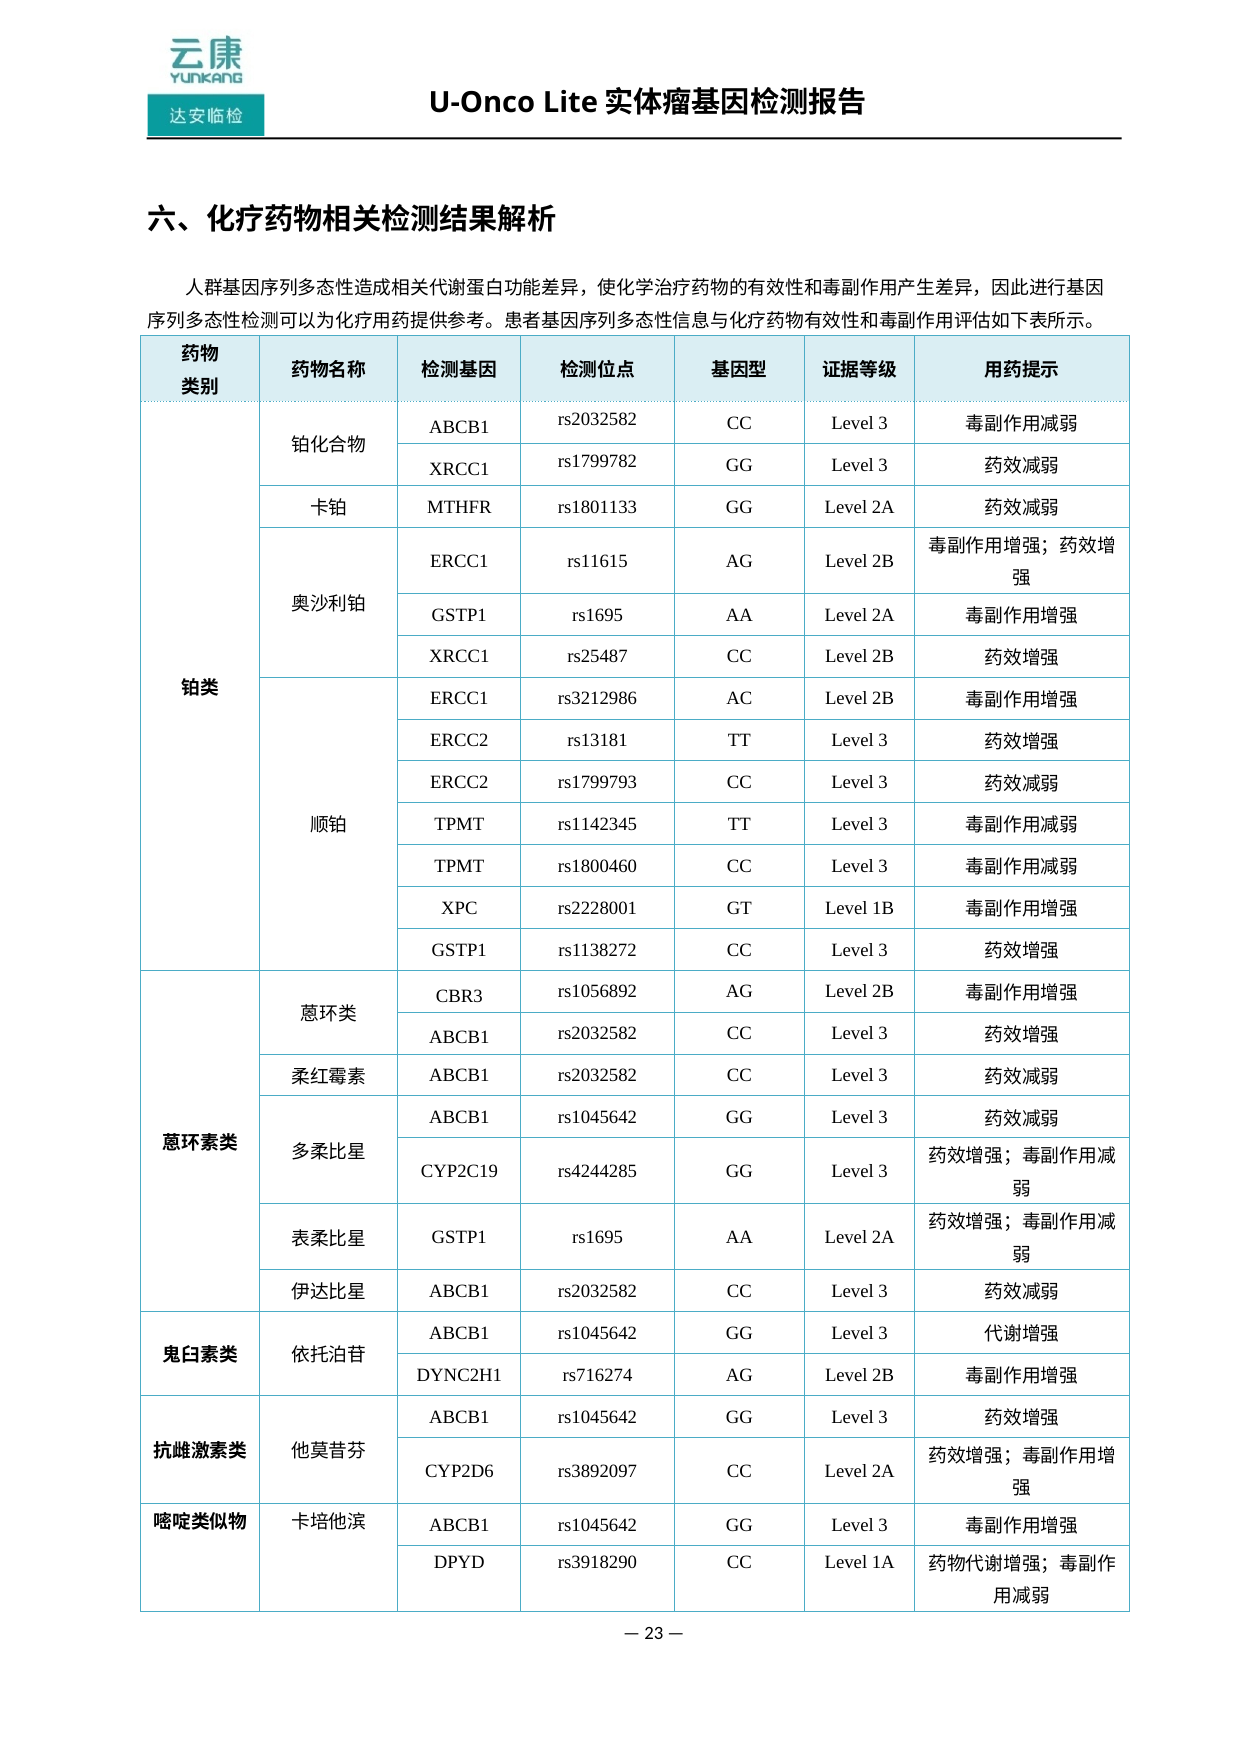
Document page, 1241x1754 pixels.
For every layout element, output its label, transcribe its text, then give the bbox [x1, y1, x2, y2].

table_cell 药效增强 [915, 636, 1129, 677]
table_cell rs1045642 [521, 1396, 674, 1437]
table_cell Level 3 [805, 720, 914, 760]
table_cell CYP2C19 [398, 1138, 520, 1203]
table_cell 药效减弱 [915, 486, 1129, 527]
table_cell rs2032582 [521, 1270, 674, 1311]
table_cell 药效增强 [915, 720, 1129, 760]
table_cell 药效减弱 [915, 1096, 1129, 1137]
table_cell CC [675, 401, 804, 443]
table_cell 多柔比星 [260, 1096, 397, 1203]
table_cell Level 3 [805, 1013, 914, 1053]
table_cell AG [675, 1354, 804, 1395]
table_cell 药效增强；毒副作用增强 [915, 1438, 1129, 1503]
table_cell 毒副作用增强 [915, 1354, 1129, 1395]
table_cell 依托泊苷 [260, 1312, 397, 1395]
table_cell GSTP1 [398, 929, 520, 970]
table_cell Level 1B [805, 887, 914, 928]
table_cell 药效减弱 [915, 444, 1129, 485]
table_cell Level 3 [805, 803, 914, 844]
table_cell AG [675, 528, 804, 593]
table_cell TPMT [398, 803, 520, 844]
table_cell ERCC2 [398, 720, 520, 760]
table_cell ERCC2 [398, 761, 520, 802]
table_cell Level 3 [805, 1055, 914, 1095]
table_header 证据等级 [805, 336, 914, 401]
table_cell Level 3 [805, 1270, 914, 1311]
table_cell 铂类 [141, 401, 259, 970]
table_cell Level 3 [805, 401, 914, 443]
table_cell 卡培他滨 [260, 1504, 397, 1611]
table_cell ABCB1 [398, 1504, 520, 1545]
table_cell 抗雌激素类 [141, 1396, 259, 1503]
table_cell 毒副作用减弱 [915, 401, 1129, 443]
table_cell rs1045642 [521, 1312, 674, 1353]
table_cell ABCB1 [398, 1396, 520, 1437]
table_cell XRCC1 [398, 444, 520, 485]
table_cell 毒副作用增强 [915, 594, 1129, 635]
table_cell rs25487 [521, 636, 674, 677]
table_cell rs1138272 [521, 929, 674, 970]
table_cell rs1801133 [521, 486, 674, 527]
table_cell TT [675, 803, 804, 844]
table_cell rs3892097 [521, 1438, 674, 1503]
table_cell 药效增强；毒副作用减弱 [915, 1204, 1129, 1269]
picture [147, 17, 265, 136]
table_cell 药效增强 [915, 1013, 1129, 1053]
table_cell Level 2A [805, 486, 914, 527]
table_cell Level 3 [805, 1312, 914, 1353]
table_cell Level 3 [805, 929, 914, 970]
table_cell Level 3 [805, 1504, 914, 1545]
table_cell 药效减弱 [915, 1055, 1129, 1095]
table_cell rs4244285 [521, 1138, 674, 1203]
table_cell rs1800460 [521, 845, 674, 886]
table_cell rs1799793 [521, 761, 674, 802]
table_cell XPC [398, 887, 520, 928]
table_cell Level 2B [805, 528, 914, 593]
table_cell Level 2A [805, 594, 914, 635]
table_cell 毒副作用增强；药效增强 [915, 528, 1129, 593]
table_cell rs3918290 [521, 1546, 674, 1611]
text 人群基因序列多态性造成相关代谢蛋白功能差异，使化学治疗药物的有效性和毒副作用产生差异，因此进行基因序列多态性检测可以为化疗用药提供参考。患者基因序列多态性信息与化疗药物有效性和毒副作用评估如下表所示。 [148, 270, 1122, 335]
table_cell DYNC2H1 [398, 1354, 520, 1395]
table_cell 伊达比星 [260, 1270, 397, 1311]
table_cell 铂化合物 [260, 401, 397, 485]
table_cell 药物代谢增强；毒副作用减弱 [915, 1546, 1129, 1611]
table_cell Level 3 [805, 845, 914, 886]
table_cell CC [675, 929, 804, 970]
table_cell AG [675, 971, 804, 1012]
table_cell 药效增强；毒副作用减弱 [915, 1138, 1129, 1203]
table_cell rs3212986 [521, 678, 674, 718]
table_cell rs716274 [521, 1354, 674, 1395]
table_cell 奥沙利铂 [260, 528, 397, 677]
table_cell 嘧啶类似物 [141, 1504, 259, 1611]
table_header 用药提示 [915, 336, 1129, 401]
table_cell 他莫昔芬 [260, 1396, 397, 1503]
table_cell GG [675, 1504, 804, 1545]
table_cell AA [675, 594, 804, 635]
table_cell GG [675, 1138, 804, 1203]
table_cell Level 2B [805, 1354, 914, 1395]
table_cell CC [675, 1270, 804, 1311]
table_cell AA [675, 1204, 804, 1269]
table_cell ERCC1 [398, 678, 520, 718]
table_cell GG [675, 486, 804, 527]
table_cell 药效增强 [915, 1396, 1129, 1437]
table_cell 毒副作用减弱 [915, 803, 1129, 844]
table_cell GG [675, 444, 804, 485]
table_cell 药效减弱 [915, 1270, 1129, 1311]
table_cell GSTP1 [398, 1204, 520, 1269]
table_cell TPMT [398, 845, 520, 886]
table_cell rs13181 [521, 720, 674, 760]
table_cell rs1056892 [521, 971, 674, 1012]
table_cell rs2228001 [521, 887, 674, 928]
table_cell GG [675, 1396, 804, 1437]
table_cell Level 3 [805, 1096, 914, 1137]
table_cell GG [675, 1096, 804, 1137]
table_cell 毒副作用减弱 [915, 845, 1129, 886]
table_cell rs2032582 [521, 1013, 674, 1053]
table_header 基因型 [675, 336, 804, 401]
table_cell ABCB1 [398, 1096, 520, 1137]
table_cell Level 2B [805, 971, 914, 1012]
table_cell CBR3 [398, 971, 520, 1012]
table_cell Level 3 [805, 1396, 914, 1437]
table_cell ABCB1 [398, 1312, 520, 1353]
table_cell Level 2B [805, 678, 914, 718]
table_cell 蒽环素类 [141, 971, 259, 1311]
table_cell ABCB1 [398, 1013, 520, 1053]
table_cell MTHFR [398, 486, 520, 527]
table_cell AC [675, 678, 804, 718]
table_cell Level 3 [805, 761, 914, 802]
table_cell rs11615 [521, 528, 674, 593]
table_cell 药效减弱 [915, 761, 1129, 802]
table_cell ERCC1 [398, 528, 520, 593]
table_cell Level 2A [805, 1438, 914, 1503]
table_cell rs1799782 [521, 444, 674, 485]
table_cell 卡铂 [260, 486, 397, 527]
table_cell XRCC1 [398, 636, 520, 677]
text 六、化疗药物相关检测结果解析 [148, 184, 1122, 249]
table_cell 毒副作用增强 [915, 678, 1129, 718]
table_cell 毒副作用增强 [915, 887, 1129, 928]
table_cell GG [675, 1312, 804, 1353]
table_cell Level 1A [805, 1546, 914, 1611]
table_cell GT [675, 887, 804, 928]
table_cell Level 2A [805, 1204, 914, 1269]
table_cell rs2032582 [521, 1055, 674, 1095]
table_cell 药效增强 [915, 929, 1129, 970]
table_cell Level 2B [805, 636, 914, 677]
table_cell GSTP1 [398, 594, 520, 635]
table_cell 代谢增强 [915, 1312, 1129, 1353]
table_cell rs1045642 [521, 1504, 674, 1545]
table_cell TT [675, 720, 804, 760]
table_cell CC [675, 845, 804, 886]
table_cell 毒副作用增强 [915, 1504, 1129, 1545]
table_cell 表柔比星 [260, 1204, 397, 1269]
table_cell CC [675, 1055, 804, 1095]
table_cell CC [675, 761, 804, 802]
table_cell rs1695 [521, 594, 674, 635]
table_cell rs2032582 [521, 401, 674, 443]
table_header 药物 类别 [141, 336, 259, 401]
table_cell CC [675, 1438, 804, 1503]
table_cell 柔红霉素 [260, 1055, 397, 1095]
table_cell rs1142345 [521, 803, 674, 844]
table_cell rs1695 [521, 1204, 674, 1269]
table_cell ABCB1 [398, 1055, 520, 1095]
table_cell 鬼臼素类 [141, 1312, 259, 1395]
table_header 检测位点 [521, 336, 674, 401]
table_cell CYP2D6 [398, 1438, 520, 1503]
table_cell CC [675, 1013, 804, 1053]
table_cell DPYD [398, 1546, 520, 1611]
table_header 药物名称 [260, 336, 397, 401]
table_cell ABCB1 [398, 1270, 520, 1311]
table_cell Level 3 [805, 1138, 914, 1203]
table_cell 毒副作用增强 [915, 971, 1129, 1012]
table_cell 蒽环类 [260, 971, 397, 1053]
table_cell ABCB1 [398, 401, 520, 443]
table_header 检测基因 [398, 336, 520, 401]
table_cell 顺铂 [260, 678, 397, 970]
table_cell CC [675, 1546, 804, 1611]
table_cell CC [675, 636, 804, 677]
table_cell rs1045642 [521, 1096, 674, 1137]
table_cell Level 3 [805, 444, 914, 485]
